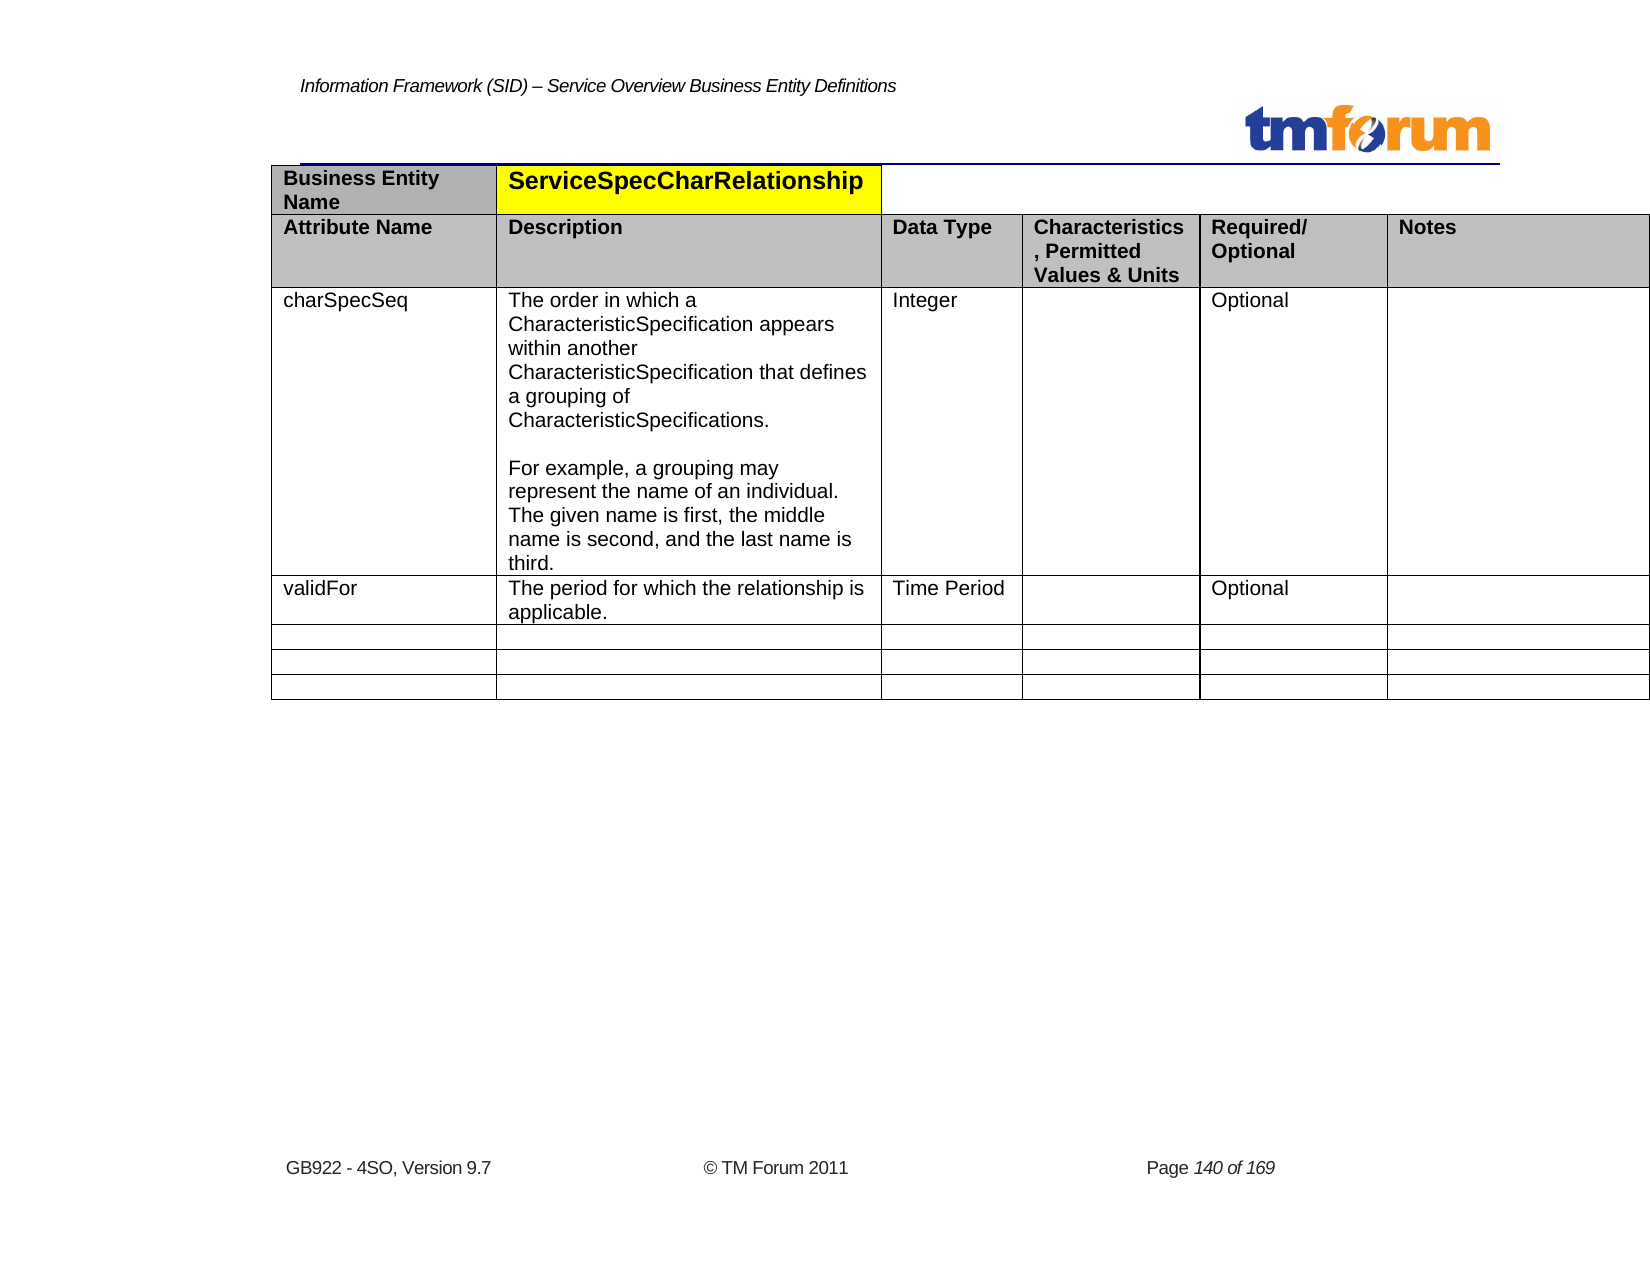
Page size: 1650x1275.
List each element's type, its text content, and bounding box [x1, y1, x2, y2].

table_cell [1388, 288, 1649, 575]
table_cell Time Period [882, 576, 1022, 624]
table_cell [272, 675, 496, 699]
table_cell Required/ Optional [1201, 215, 1387, 287]
table_cell Optional [1201, 576, 1387, 624]
table_cell [882, 675, 1022, 699]
table_cell [1388, 625, 1649, 649]
table_cell Description [497, 215, 881, 287]
table_cell [1023, 576, 1199, 624]
table_cell [1023, 650, 1199, 674]
table_cell Integer [882, 288, 1022, 575]
table_cell [882, 650, 1022, 674]
table_cell [497, 675, 881, 699]
table_cell [1023, 675, 1199, 699]
table_header Business Entity Name [272, 166, 496, 214]
table_cell Notes [1388, 215, 1649, 287]
table_cell [1388, 576, 1649, 624]
table_cell charSpecSeq [272, 288, 496, 575]
table_cell [272, 650, 496, 674]
table_cell The period for which the relationship is applicable. [497, 576, 881, 624]
table_cell Data Type [882, 215, 1022, 287]
table_cell [1023, 288, 1199, 575]
table_cell Attribute Name [272, 215, 496, 287]
table_cell [1201, 675, 1387, 699]
table_cell [882, 625, 1022, 649]
table_cell [1023, 625, 1199, 649]
table_cell [497, 625, 881, 649]
table_cell [1201, 625, 1387, 649]
table_cell The order in which a CharacteristicSpecification appears within another CharacteristicSpecification that defines a grouping of CharacteristicSpecifications. For example, a grouping may represent the name of an individual. The given name is first, the middle name is second, and the last name is third. [497, 288, 881, 575]
table_cell Optional [1201, 288, 1387, 575]
table_cell [1201, 650, 1387, 674]
table_cell Characteristics, Permitted Values & Units [1023, 215, 1199, 287]
picture [1234, 96, 1500, 161]
table_cell [1388, 675, 1649, 699]
table_cell [1388, 650, 1649, 674]
table_cell [497, 650, 881, 674]
table_cell [272, 625, 496, 649]
table_cell validFor [272, 576, 496, 624]
table_header ServiceSpecCharRelationship [497, 166, 881, 214]
